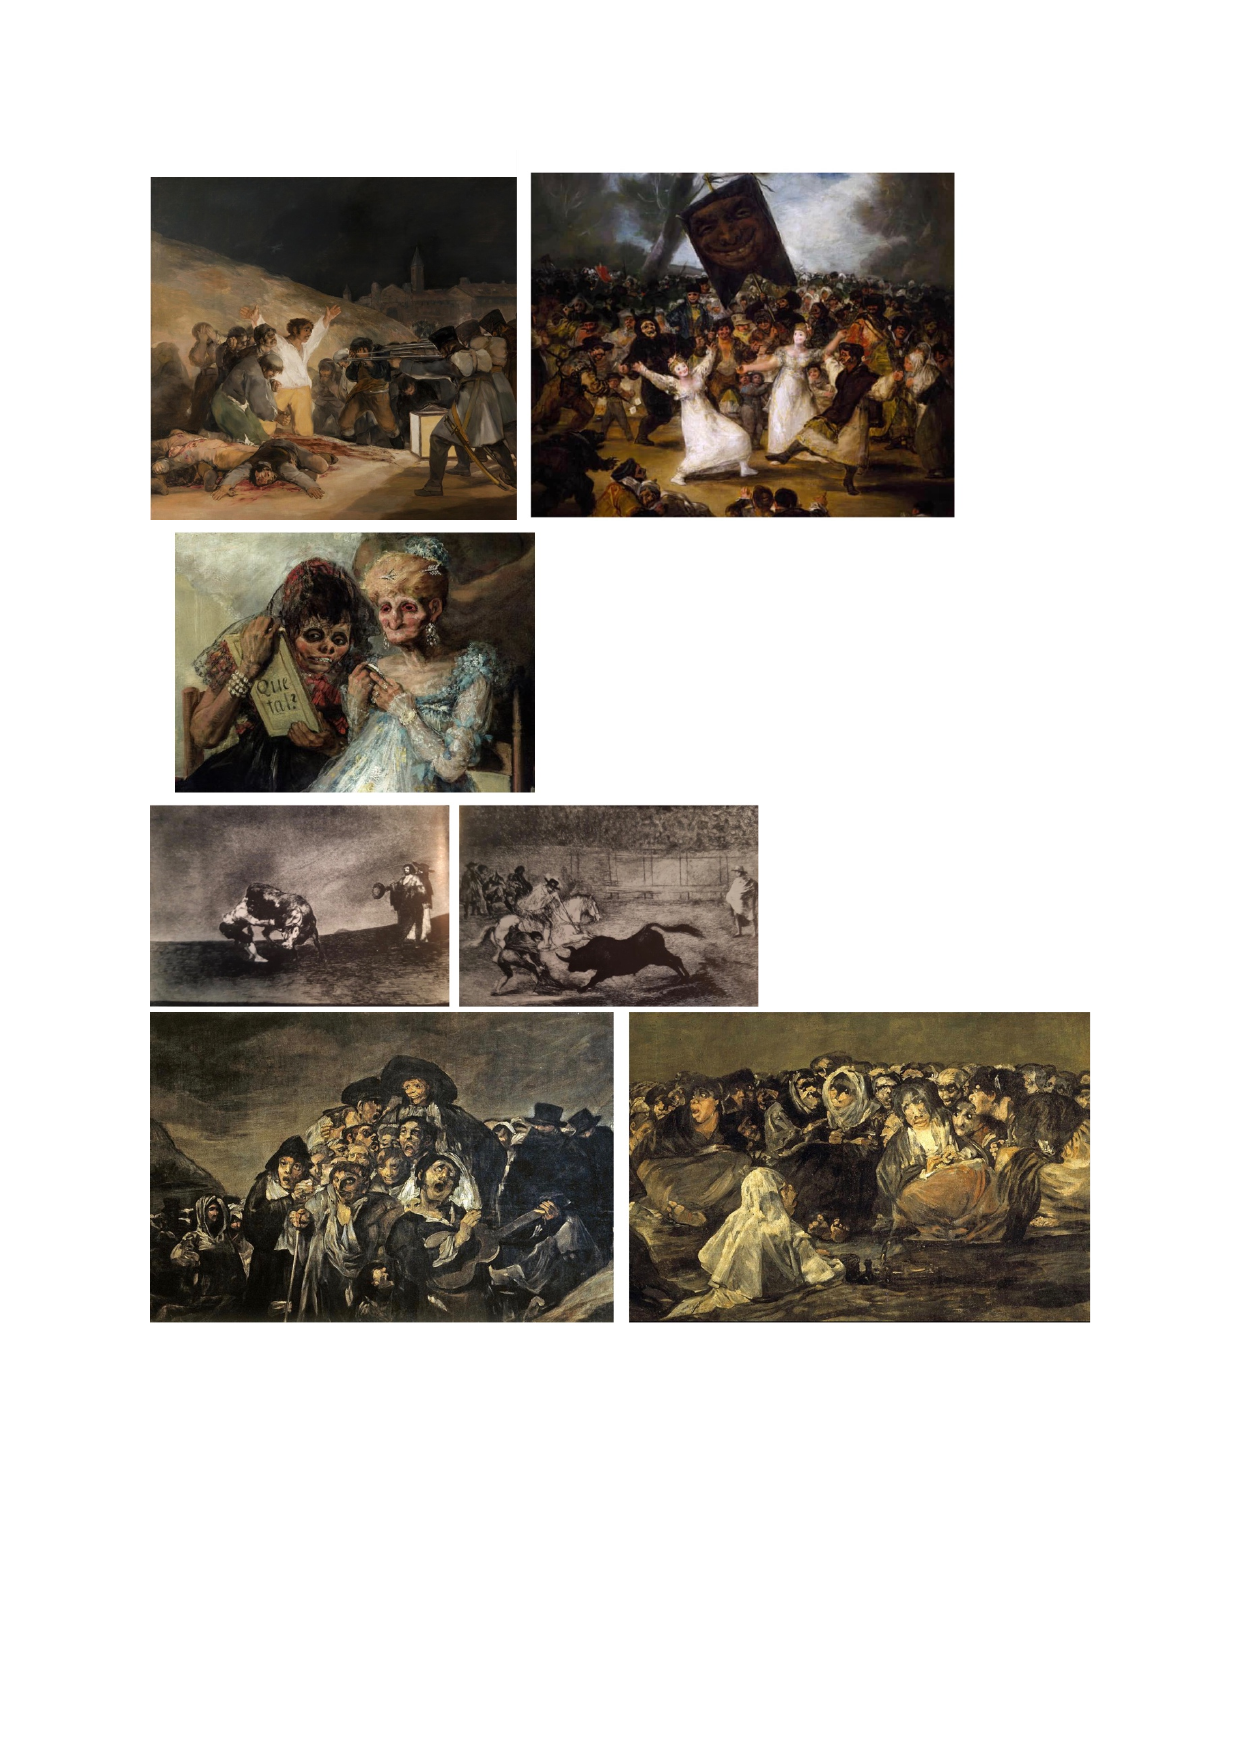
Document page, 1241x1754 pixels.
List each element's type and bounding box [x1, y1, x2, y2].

picture [150, 150, 1091, 1338]
